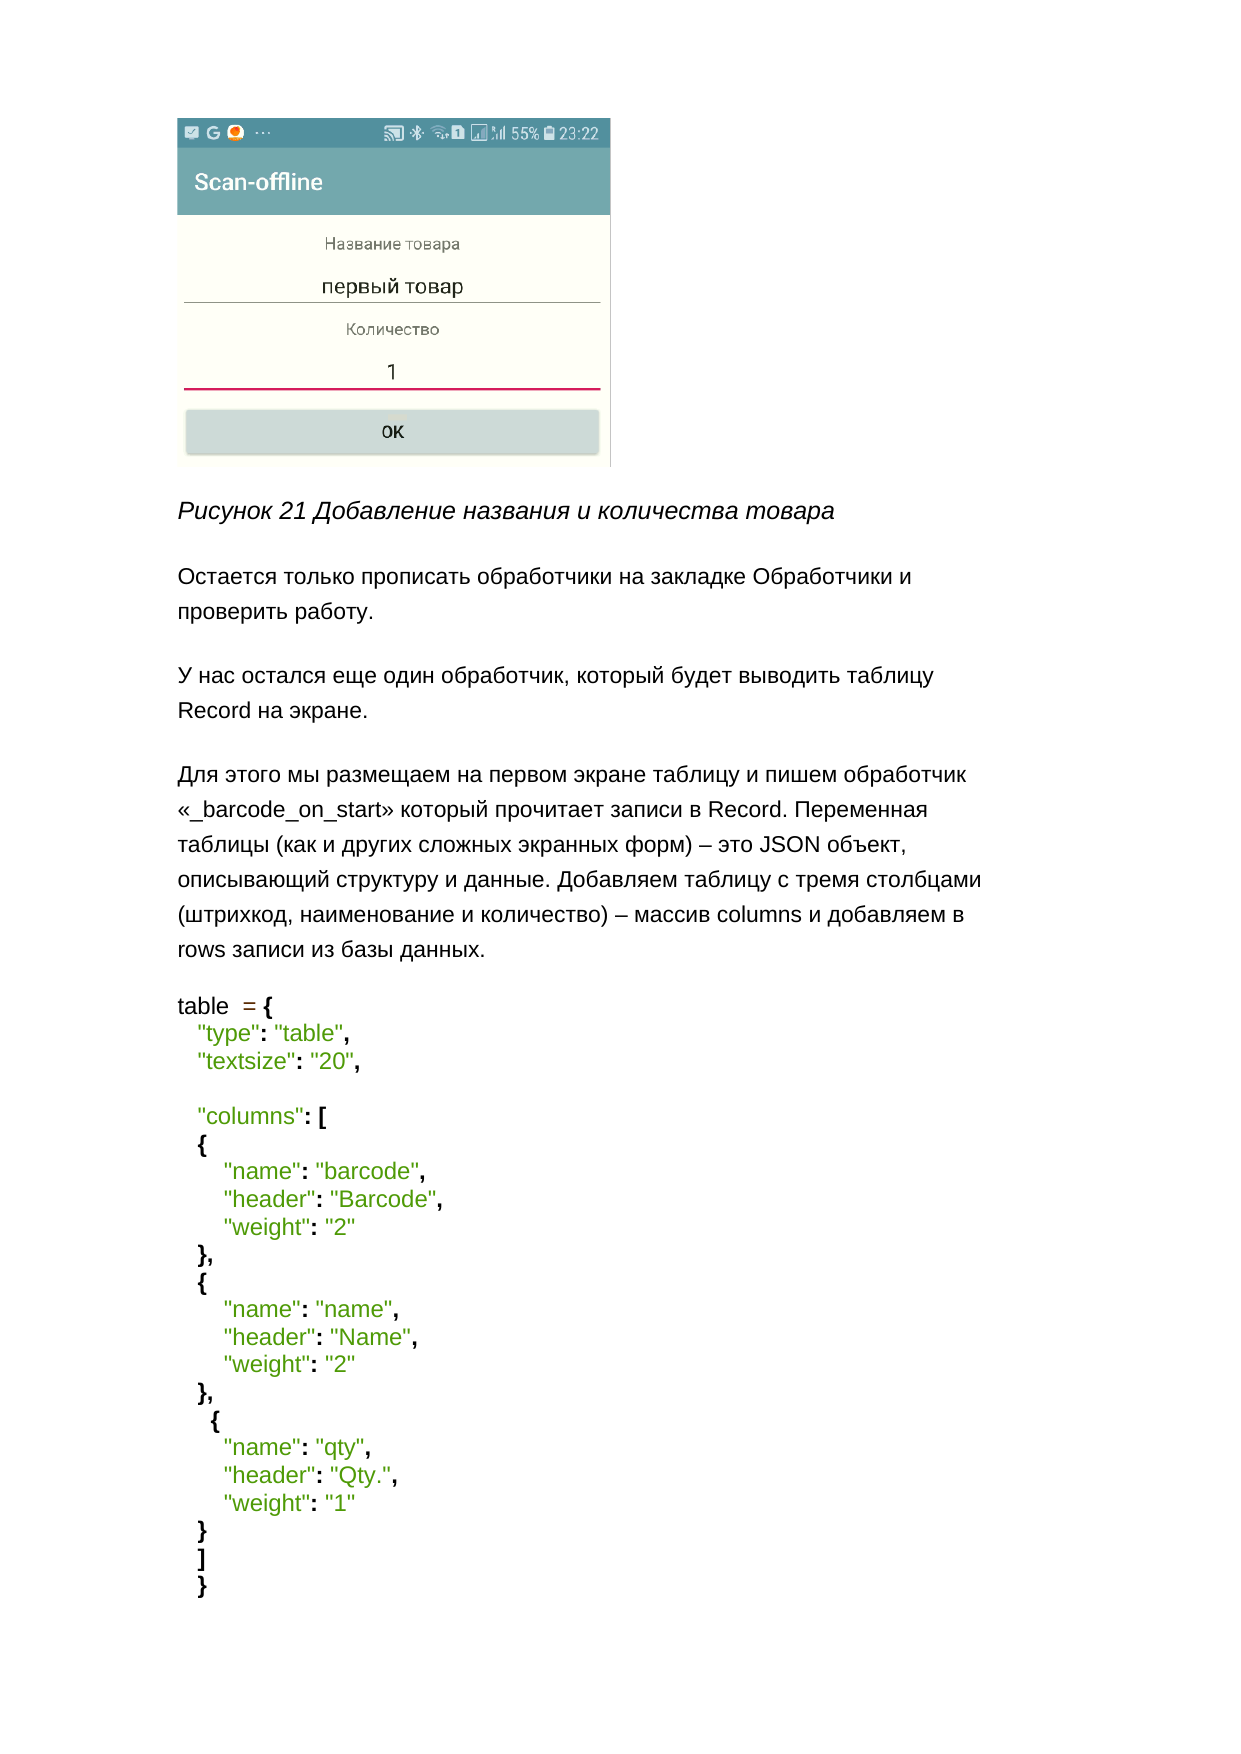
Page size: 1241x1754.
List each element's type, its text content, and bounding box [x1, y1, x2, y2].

text } [177, 1516, 1004, 1544]
text } [177, 1571, 1004, 1599]
text "header": "Qty.", [177, 1461, 1004, 1488]
picture [177, 118, 611, 467]
text Для этого мы размещаем на первом экране таблицу и пишем обработчик «_barcode_on_start» который прочитает записи в Record. Переменная таблицы (как и других сложных экранных форм) – это JSON объект, описывающий структуру и данные. Добавляем таблицу с тремя столбцами (штрихкод, наименование и количество) – массив columns и добавляем в rows записи из базы данных. [177, 752, 1004, 962]
text "name": "qty", [177, 1433, 1004, 1461]
text "columns": [ [177, 1102, 1004, 1129]
text "name": "barcode", [177, 1157, 1004, 1185]
text "textsize": "20", [177, 1047, 1004, 1074]
text "type": "table", [177, 1019, 1004, 1047]
text }, [177, 1240, 1004, 1268]
text "header": "Barcode", [177, 1185, 1004, 1212]
text }, [177, 1378, 1004, 1406]
text { [177, 1129, 1004, 1157]
text { [177, 1268, 1004, 1295]
text table = { [177, 992, 1004, 1019]
text { [177, 1406, 1004, 1433]
text ] [177, 1544, 1004, 1571]
text Остается только прописать обработчики на закладке Обработчики и проверить работу. [177, 554, 1004, 624]
text "weight": "2" [177, 1350, 1004, 1378]
text У нас остался еще один обработчик, который будет выводить таблицу Record на экране. [177, 653, 1004, 723]
text "name": "name", [177, 1295, 1004, 1323]
text "weight": "2" [177, 1212, 1004, 1240]
text "weight": "1" [177, 1488, 1004, 1516]
text "header": "Name", [177, 1323, 1004, 1350]
